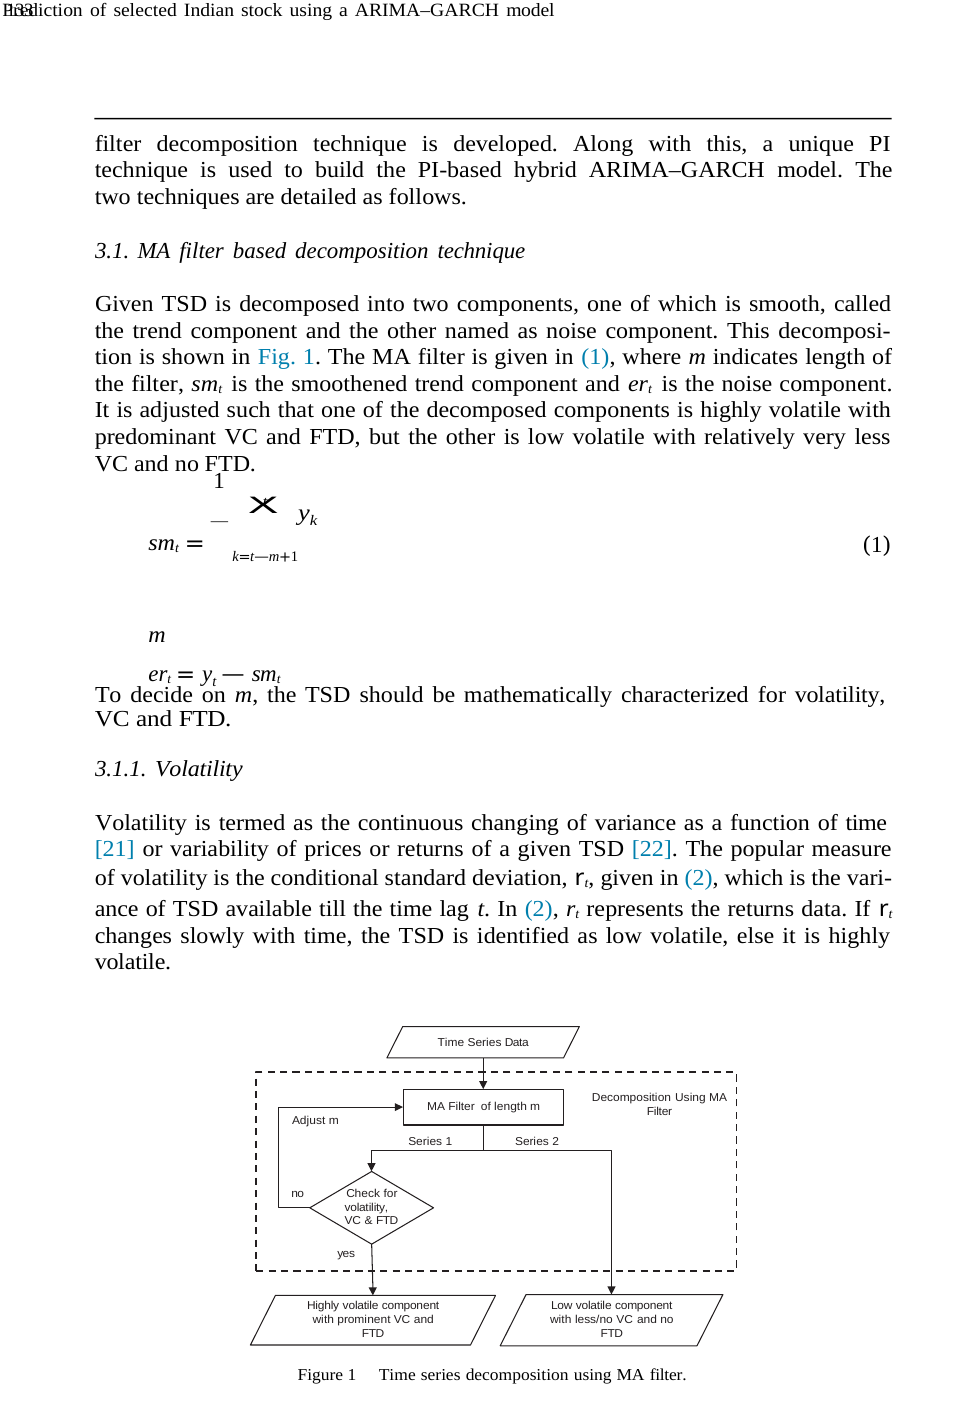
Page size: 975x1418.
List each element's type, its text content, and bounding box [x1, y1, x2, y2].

text VC and FTD. [94, 705, 904, 732]
text Given TSD is decomposed into two components, one of which is smooth, called the trend component and the other named as noise component. This decomposi- tion is shown in Fig. 1. The MA filter is given in (1), where m indicates length of the filter, smt is the smoothened trend component and ert is the noise component. It is adjusted such that one of the decomposed components is highly volatile with predominant VC and FTD, but the other is low volatile with relatively very less VC and no FTD. [94, 290, 892, 476]
text t [232, 493, 298, 509]
text (1) [721, 481, 892, 571]
text To decide on m, the TSD should be mathematically characterized for volatility, [95, 692, 605, 705]
text k=t—m+1 [232, 523, 298, 571]
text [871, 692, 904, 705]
text smt = m [148, 490, 228, 641]
picture [664, 840, 668, 857]
text filter decomposition technique is developed. Along with this, a unique PI technique is used to build the PI-based hybrid ARIMA–GARCH model. The two techniques are detailed as follows. [94, 130, 892, 209]
text [21] or variability of prices or returns of a given TSD [22]. The popular measure of volatility is the conditional standard deviation, rt, given in (2), which is the vari- ance of TSD available till the time lag t. In (2), rt represents the returns data. If rt changes slowly with time, the TSD is identified as low volatile, else it is highly volatile. [94, 836, 892, 975]
list Volatility [95, 755, 904, 782]
text ert = yt — smt [148, 641, 904, 692]
text Volatility is termed as the continuous changing of variance as a function of time [95, 809, 904, 835]
list MA filter based decomposition technique [95, 237, 904, 263]
text Figure 1 Time series decomposition using MA filter. [297, 1042, 904, 1384]
